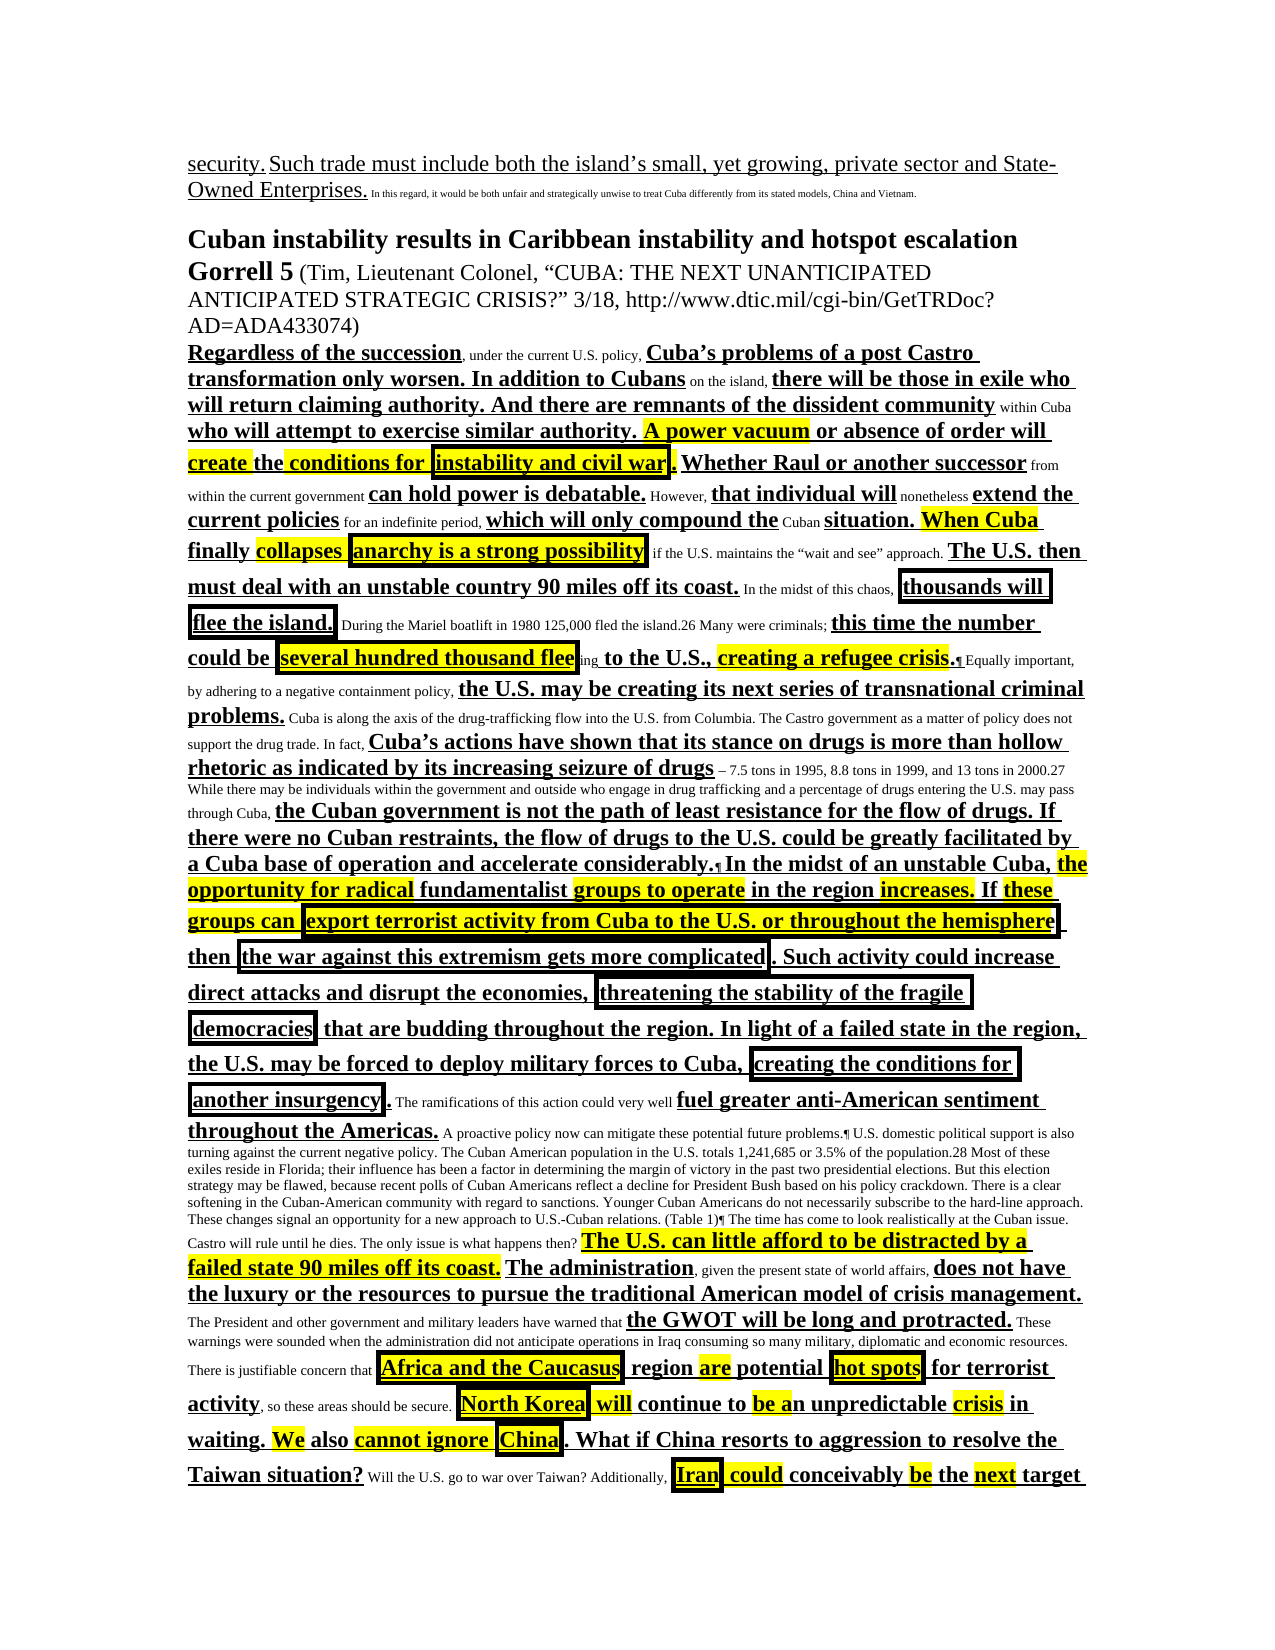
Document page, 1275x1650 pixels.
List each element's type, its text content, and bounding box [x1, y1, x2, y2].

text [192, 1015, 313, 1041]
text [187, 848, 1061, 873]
subtitle Cuban instability results in Caribbean instability and hotspot escalation [187, 223, 1087, 255]
text Gorrell 5 (Tim, Lieutenant Colonel, “CUBA: THE NEXT UNANTICIPATED ANTICIPATED STRATEGIC CRISIS?” 3/18, http://www.dtic.mil/cgi-bin/GetTRDoc?AD=ADA433074) [187, 255, 1087, 338]
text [187, 1039, 1087, 1493]
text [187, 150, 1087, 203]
